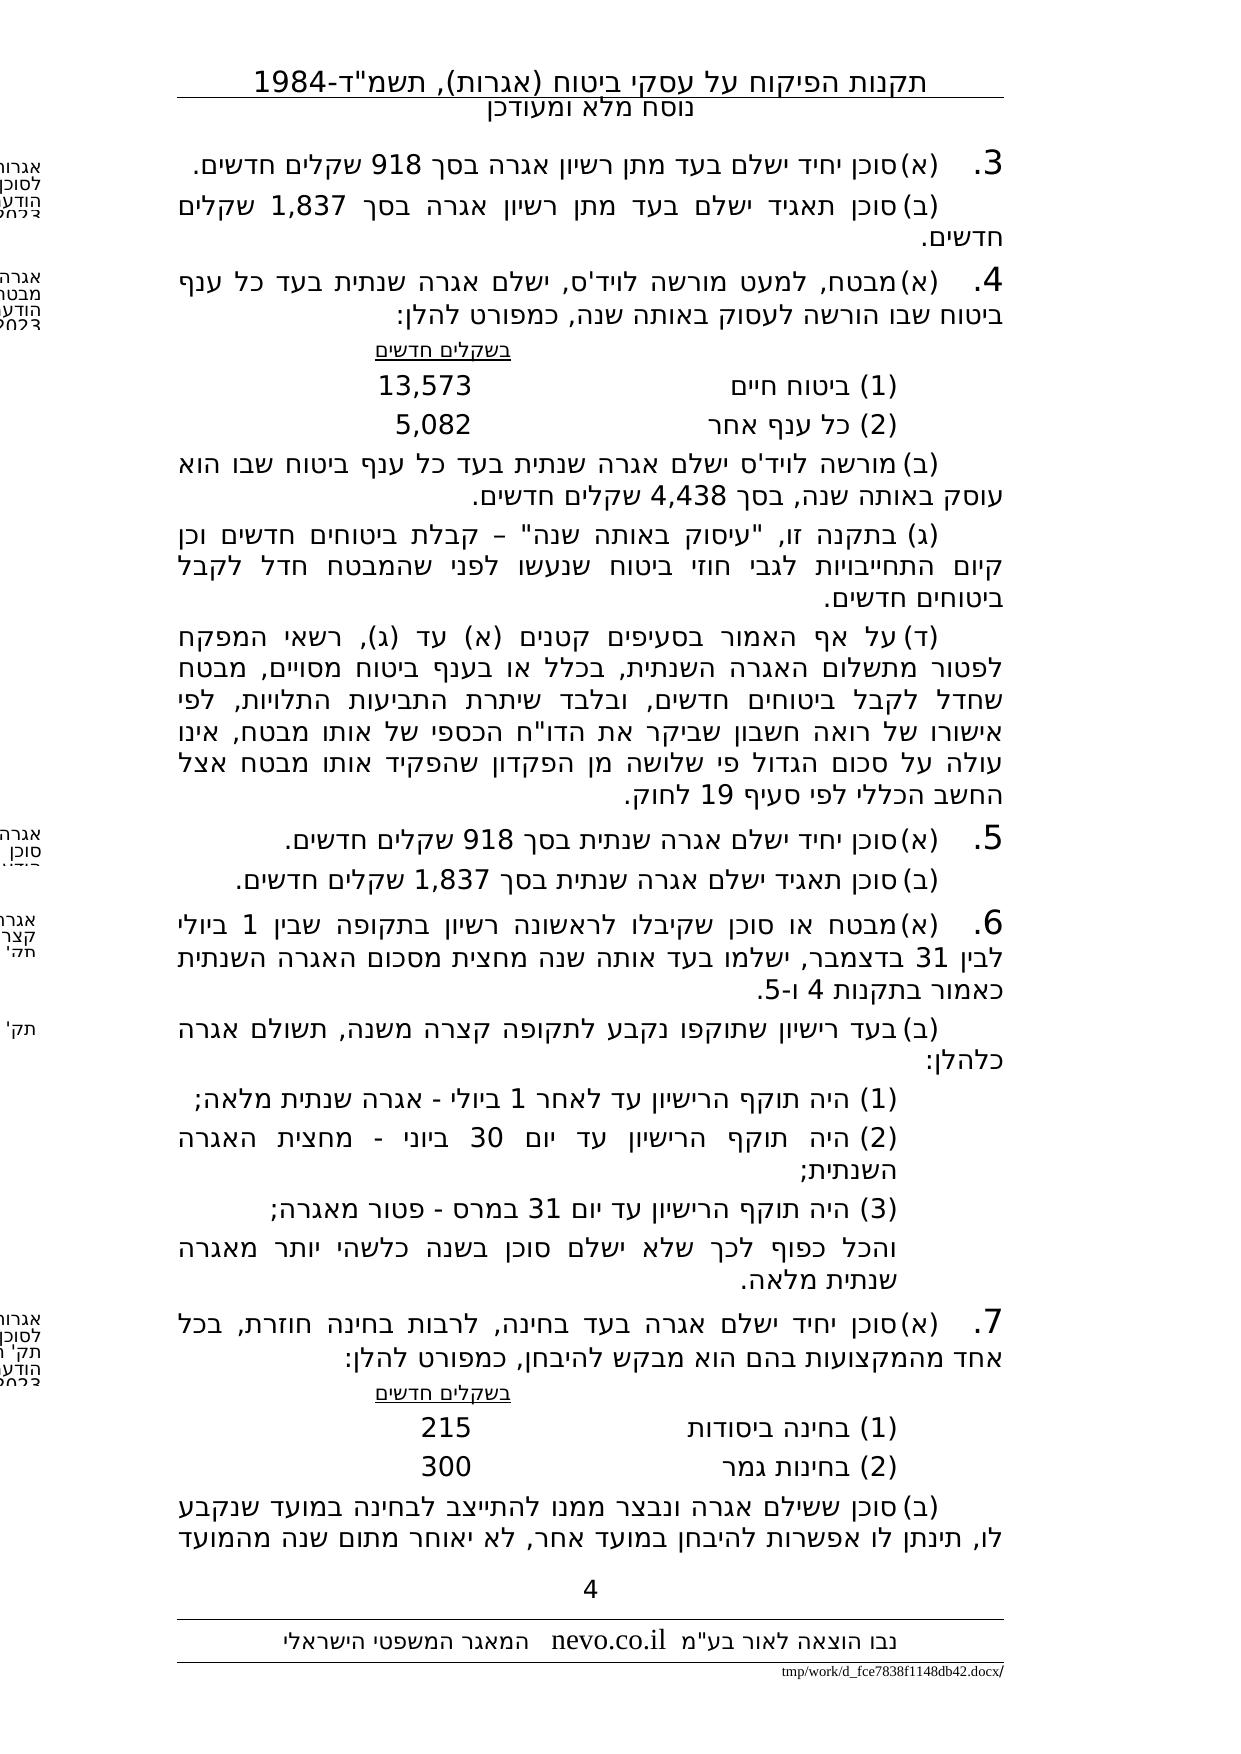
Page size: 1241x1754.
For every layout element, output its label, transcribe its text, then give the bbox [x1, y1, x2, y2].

text (ב) מורשה לויד'ס ישלם אגרה שנתית בעד כל ענף ביטוח שבו הוא עוסק באותה שנה, בסך 4,438 שקלים חדשים. [177, 448, 1004, 512]
text 4. (א) מבטח, למעט מורשה לויד'ס, ישלם אגרה שנתית בעד כל ענף ביטוח שבו הורשה לעסוק באותה שנה, כמפורט להלן: [177, 261, 1004, 331]
text (1) בחינה ביסודות 215 [177, 1413, 898, 1444]
text 5. (א) סוכן יחיד ישלם אגרה שנתית בסך 918 שקלים חדשים. [177, 818, 1004, 857]
text (3) היה תוקף הרישיון עד יום 31 במרס - פטור מאגרה; [177, 1193, 898, 1225]
text (ב) בעד רישיון שתוקפו נקבע לתקופה קצרה משנה, תשולם אגרה כלהלן: [177, 1013, 1004, 1076]
text והכל כפוף לכך שלא ישלם סוכן בשנה כלשהי יותר מאגרה שנתית מלאה. [177, 1232, 898, 1296]
text (1) ביטוח חיים 13,573 [177, 370, 898, 402]
text (ד) על אף האמור בסעיפים קטנים (א) עד (ג), רשאי המפקח לפטור מתשלום האגרה השנתית, בכלל או בענף ביטוח מסויים, מבטח שחדל לקבל ביטוחים חדשים, ובלבד שיתרת התביעות התלויות, לפי אישורו של רואה חשבון שביקר את הדו"ח הכספי של אותו מבטח, אינו עולה על סכום הגדול פי שלושה מן הפקדון שהפקיד אותו מבטח אצל החשב הכללי לפי סעיף 19 לחוק. [177, 621, 1004, 811]
text 3. (א) סוכן יחיד ישלם בעד מתן רשיון אגרה בסך 918 שקלים חדשים. [177, 144, 1004, 182]
text בשקלים חדשים [177, 1381, 1004, 1405]
text בשקלים חדשים [177, 338, 1004, 363]
text (1) היה תוקף הרישיון עד לאחר 1 ביולי - אגרה שנתית מלאה; [177, 1084, 898, 1115]
text (ב) סוכן תאגיד ישלם אגרה שנתית בסך 1,837 שקלים חדשים. [177, 864, 1004, 896]
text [177, 1491, 1004, 1554]
text (ב) סוכן תאגיד ישלם בעד מתן רשיון אגרה בסך 1,837 שקלים חדשים. [177, 190, 1004, 253]
text 6. (א) מבטח או סוכן שקיבלו לראשונה רשיון בתקופה שבין 1 ביולי לבין 31 בדצמבר, ישלמו בעד אותה שנה מחצית מסכום האגרה השנתית כאמור בתקנות 4 ו-5. [177, 903, 1004, 1006]
text (2) היה תוקף הרישיון עד יום 30 ביוני - מחצית האגרה השנתית; [177, 1123, 898, 1186]
text (2) כל ענף אחר 5,082 [177, 409, 898, 441]
text 7. (א) סוכן יחיד ישלם אגרה בעד בחינה, לרבות בחינה חוזרת, בכל אחד מהמקצועות בהם הוא מבקש להיבחן, כמפורט להלן: [177, 1303, 1004, 1373]
text (ג) בתקנה זו, "עיסוק באותה שנה" – קבלת ביטוחים חדשים וכן קיום התחייבויות לגבי חוזי ביטוח שנעשו לפני שהמבטח חדל לקבל ביטוחים חדשים. [177, 519, 1004, 614]
text (2) בחינות גמר 300 [177, 1452, 898, 1483]
